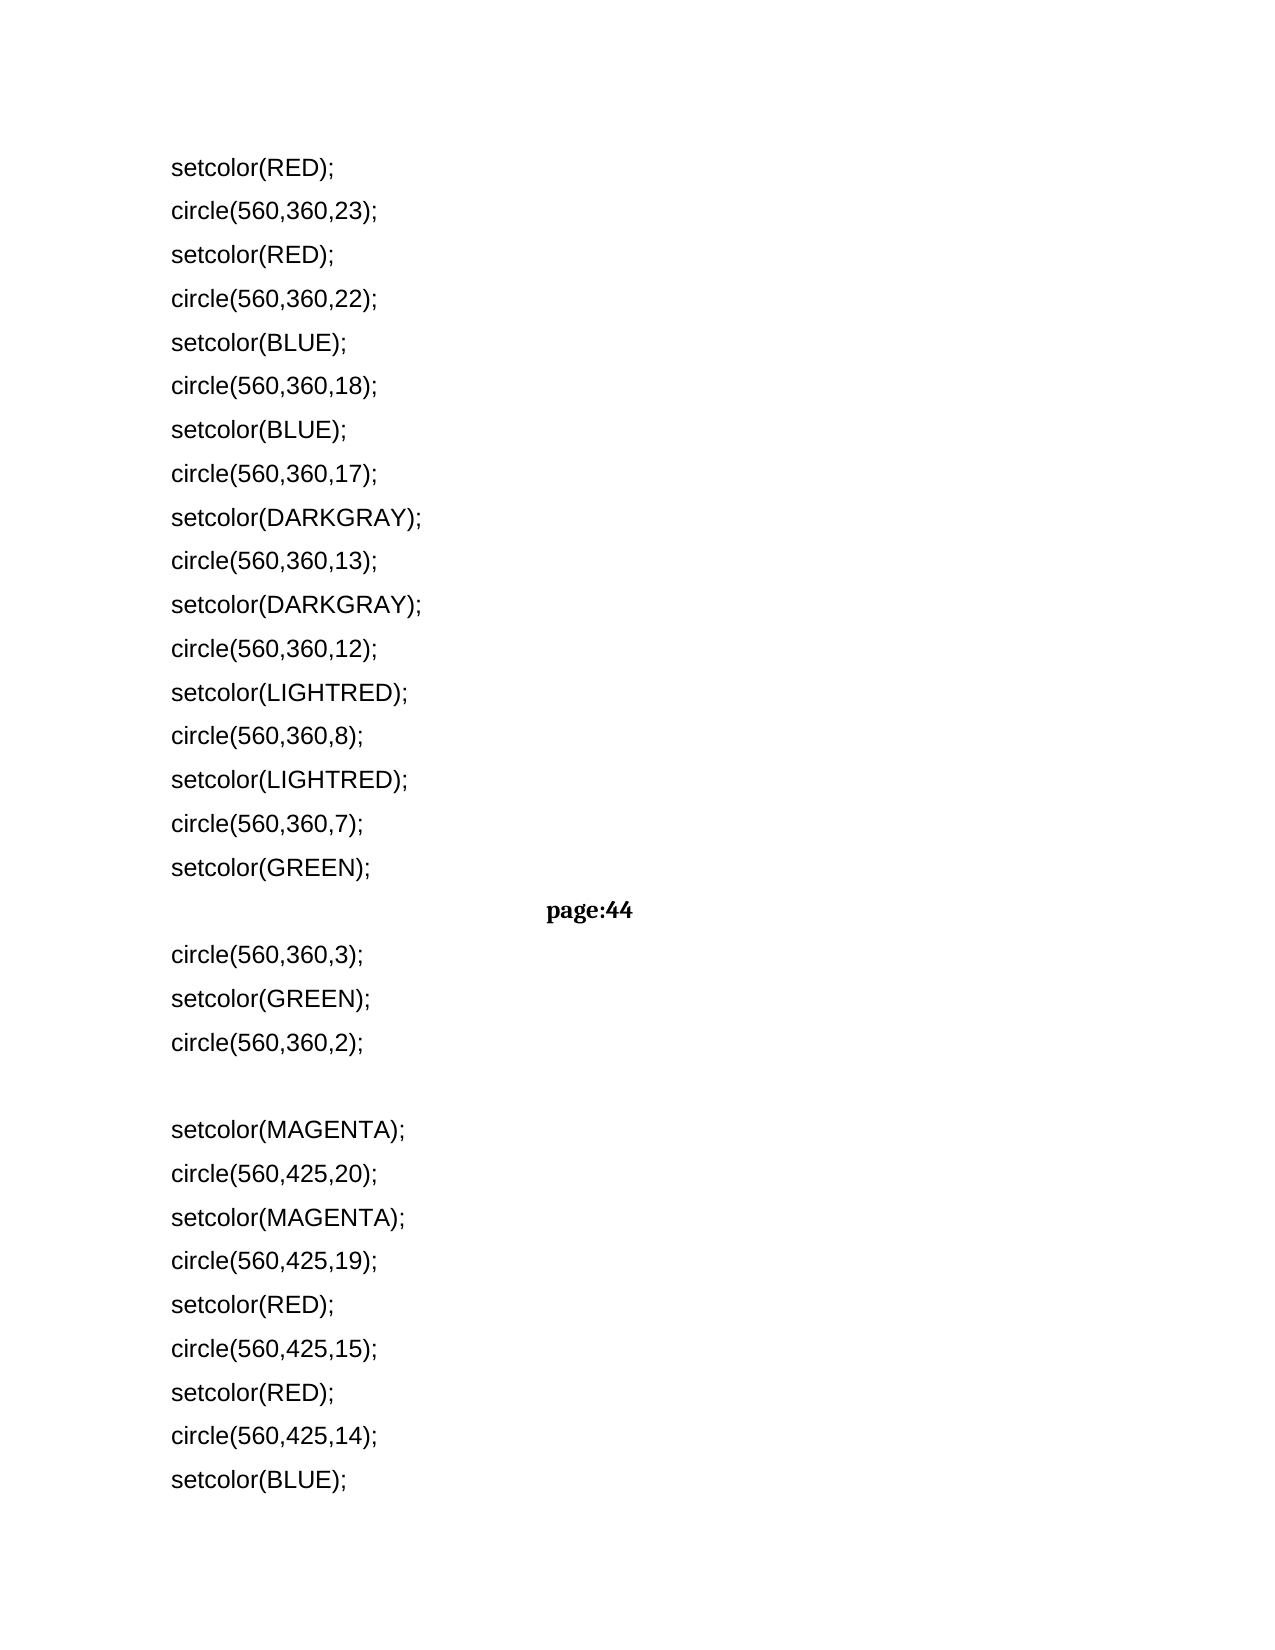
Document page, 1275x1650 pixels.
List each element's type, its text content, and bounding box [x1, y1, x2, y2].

text circle(560,425,19); [150, 1244, 1125, 1275]
text circle(560,360,13); [150, 544, 1125, 575]
text circle(560,360,8); [150, 719, 1125, 750]
text circle(560,360,22); [150, 281, 1125, 312]
text setcolor(DARKGRAY); [150, 587, 1125, 619]
text circle(560,425,20); [150, 1156, 1125, 1187]
text page:44 [150, 894, 1125, 925]
text setcolor(RED); [150, 1287, 1125, 1319]
text setcolor(GREEN); [150, 850, 1125, 881]
text setcolor(LIGHTRED); [150, 762, 1125, 794]
text setcolor(BLUE); [150, 1462, 1125, 1494]
text circle(560,425,14); [150, 1419, 1125, 1450]
text circle(560,360,23); [150, 194, 1125, 225]
text circle(560,360,18); [150, 369, 1125, 400]
text circle(560,425,15); [150, 1331, 1125, 1362]
text setcolor(BLUE); [150, 325, 1125, 356]
text setcolor(RED); [150, 150, 1125, 181]
text setcolor(RED); [150, 1375, 1125, 1406]
text circle(560,360,7); [150, 806, 1125, 837]
text circle(560,360,3); [150, 937, 1125, 969]
text setcolor(BLUE); [150, 412, 1125, 444]
text setcolor(LIGHTRED); [150, 675, 1125, 706]
text setcolor(RED); [150, 237, 1125, 269]
text setcolor(MAGENTA); [150, 1200, 1125, 1231]
text setcolor(DARKGRAY); [150, 500, 1125, 531]
text setcolor(MAGENTA); [150, 1112, 1125, 1144]
text circle(560,360,12); [150, 631, 1125, 662]
text circle(560,360,2); [150, 1025, 1125, 1056]
text circle(560,360,17); [150, 456, 1125, 487]
text setcolor(GREEN); [150, 981, 1125, 1012]
